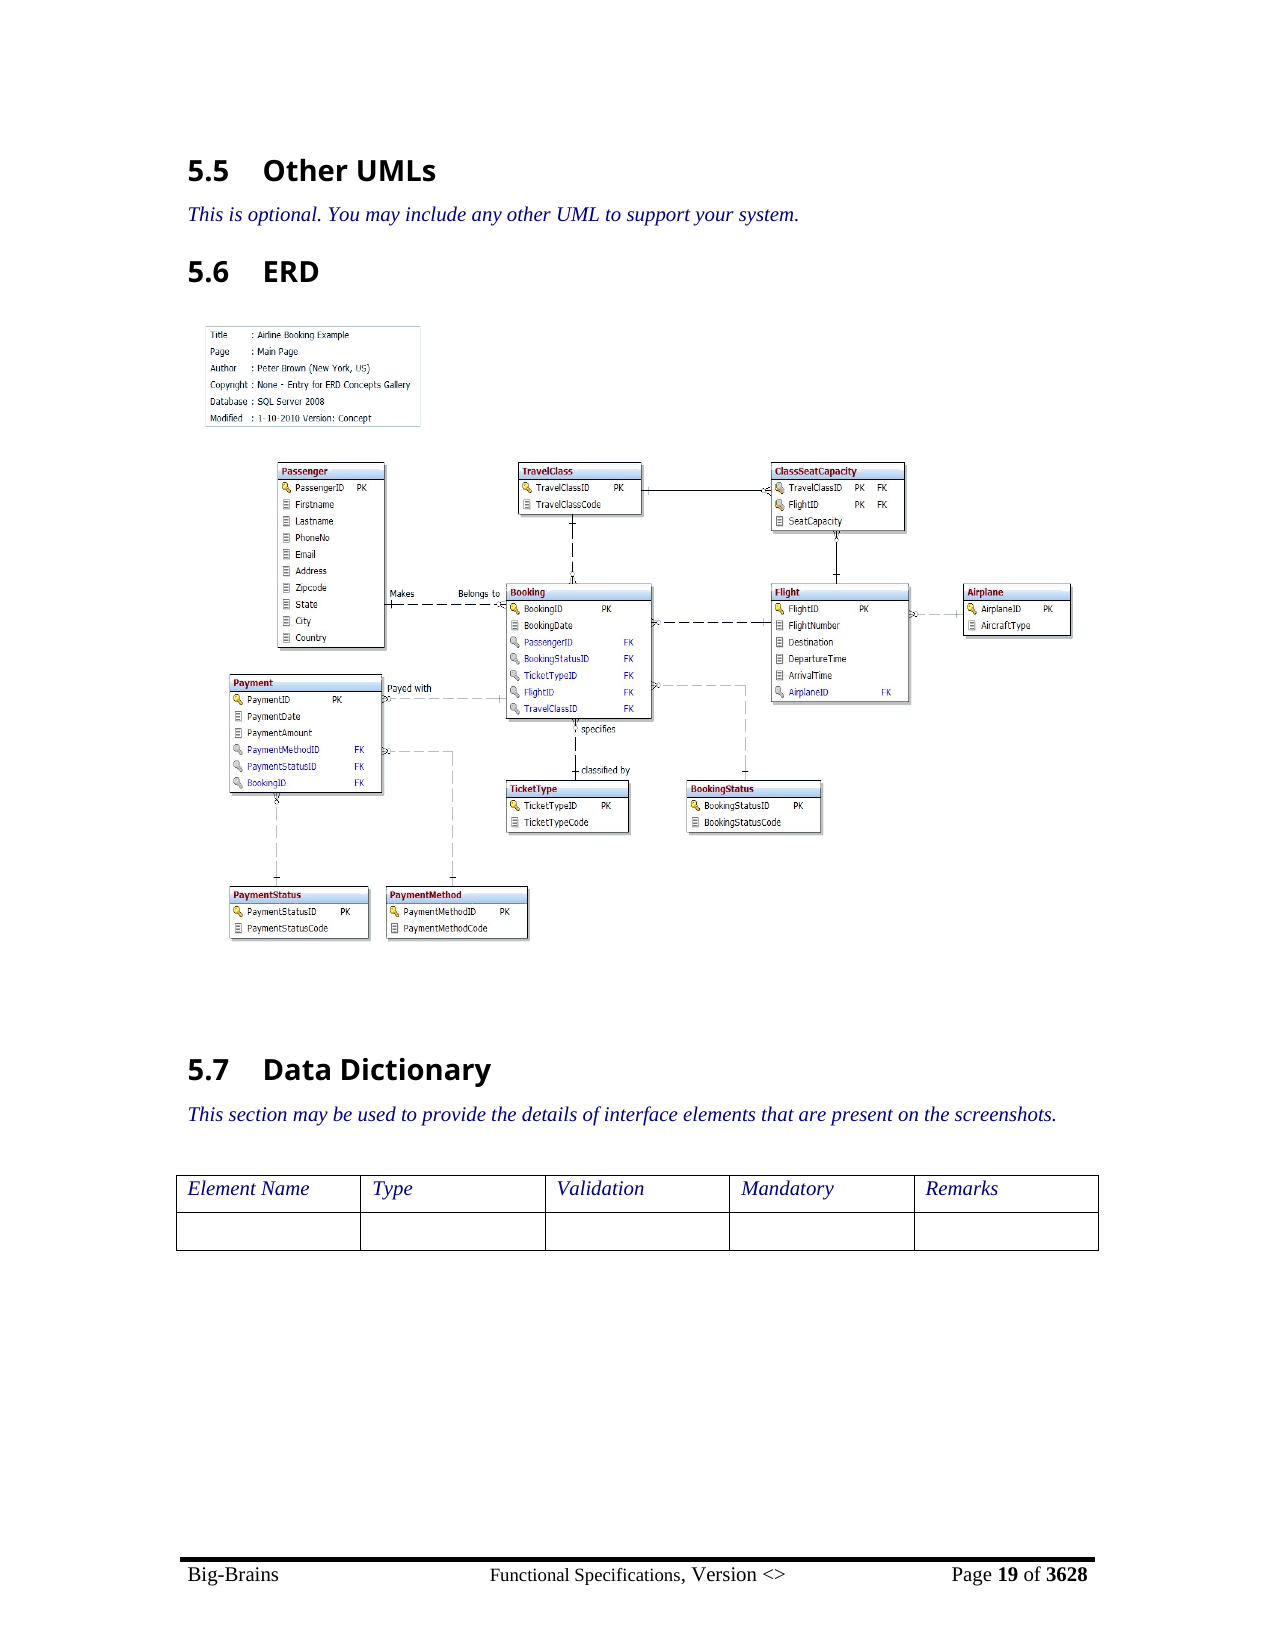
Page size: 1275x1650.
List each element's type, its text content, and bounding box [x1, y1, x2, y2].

picture [187, 303, 1088, 960]
text This section may be used to provide the details of interface elements that are present on the screenshots. [187, 1102, 1087, 1126]
table_cell [177, 1213, 360, 1250]
table_header Mandatory [730, 1176, 914, 1212]
table_header Type [361, 1176, 545, 1212]
table_cell [546, 1213, 729, 1250]
subtitle ERD [187, 251, 1087, 291]
table_cell [730, 1213, 914, 1250]
text This is optional. You may include any other UML to support your system. [187, 202, 1087, 226]
table_cell [361, 1213, 545, 1250]
subtitle Data Dictionary [187, 1049, 1087, 1089]
table_header Element Name [177, 1176, 360, 1212]
table_header Validation [546, 1176, 729, 1212]
table_cell [915, 1213, 1098, 1250]
subtitle Other UMLs [187, 150, 1087, 190]
table_header Remarks [915, 1176, 1098, 1212]
